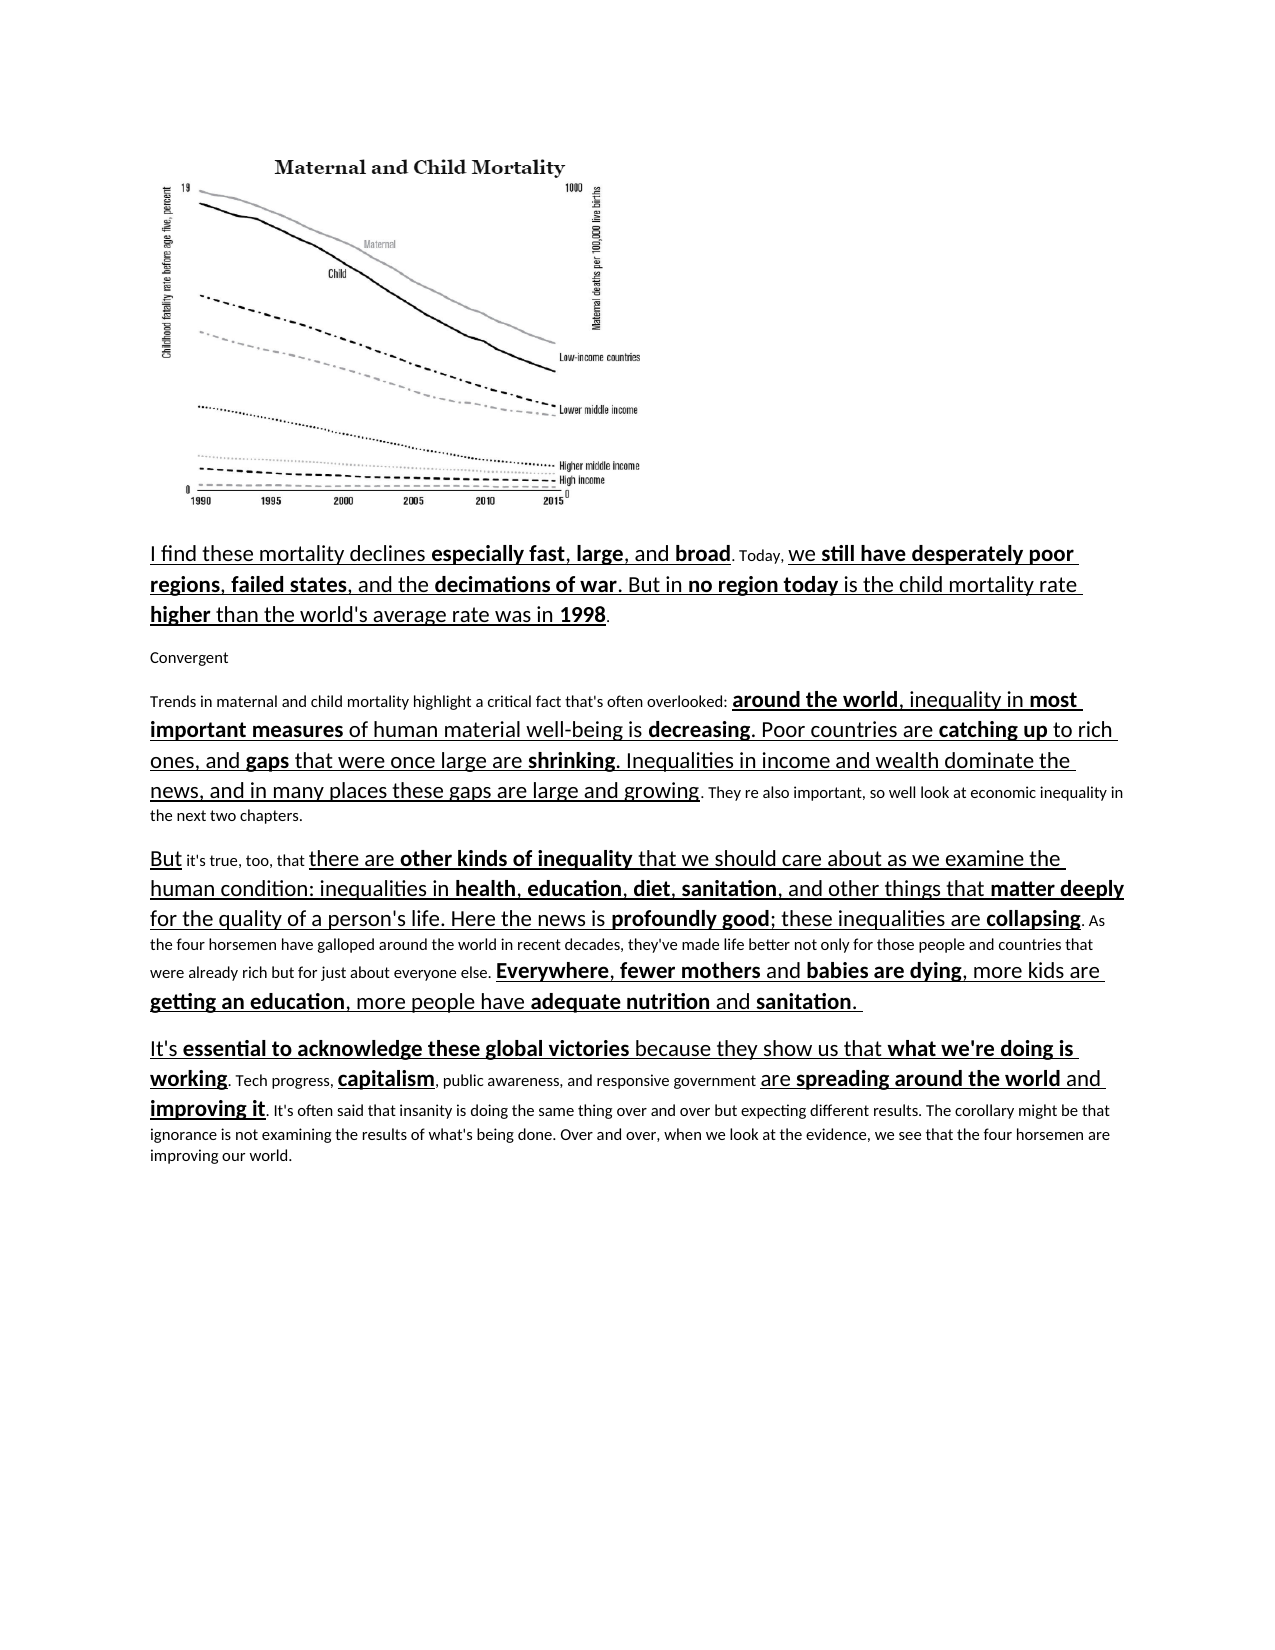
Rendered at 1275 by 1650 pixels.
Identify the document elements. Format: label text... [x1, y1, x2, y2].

picture [150, 150, 653, 521]
text I find these mortality declines especially fast, large, and broad. Today, we still have desperately poor regions, failed states, and the decimations of war. But in no region today is the child mortality rate higher than the world's average rate was in 1998. [150, 539, 1125, 628]
text Convergent [150, 647, 1125, 667]
text But it's true, too, that there are other kinds of inequality that we should care about as we examine the human condition: inequalities in health, education, diet, sanitation, and other things that matter deeply for the quality of a person's life. Here the news is profoundly good; these inequalities are collapsing. As the four horsemen have galloped around the world in recent decades, they've made life better not only for those people and countries that were already rich but for just about everyone else. Everywhere, fewer mothers and babies are dying, more kids are getting an education, more people have adequate nutrition and sanitation. [150, 844, 1125, 1015]
text Trends in maternal and child mortality highlight a critical fact that's often overlooked: around the world, inequality in most important measures of human material well-being is decreasing. Poor countries are catching up to rich ones, and gaps that were once large are shrinking. Inequalities in income and wealth dominate the news, and in many places these gaps are large and growing. They re also important, so well look at economic inequality in the next two chapters. [150, 685, 1125, 826]
text It's essential to acknowledge these global victories because they show us that what we're doing is working. Tech progress, capitalism, public awareness, and responsive government are spreading around the world and improving it. It's often said that insanity is doing the same thing over and over but expecting different results. The corollary might be that ignorance is not examining the results of what's being done. Over and over, when we look at the evidence, we see that the four horsemen are improving our world. [150, 1034, 1125, 1166]
